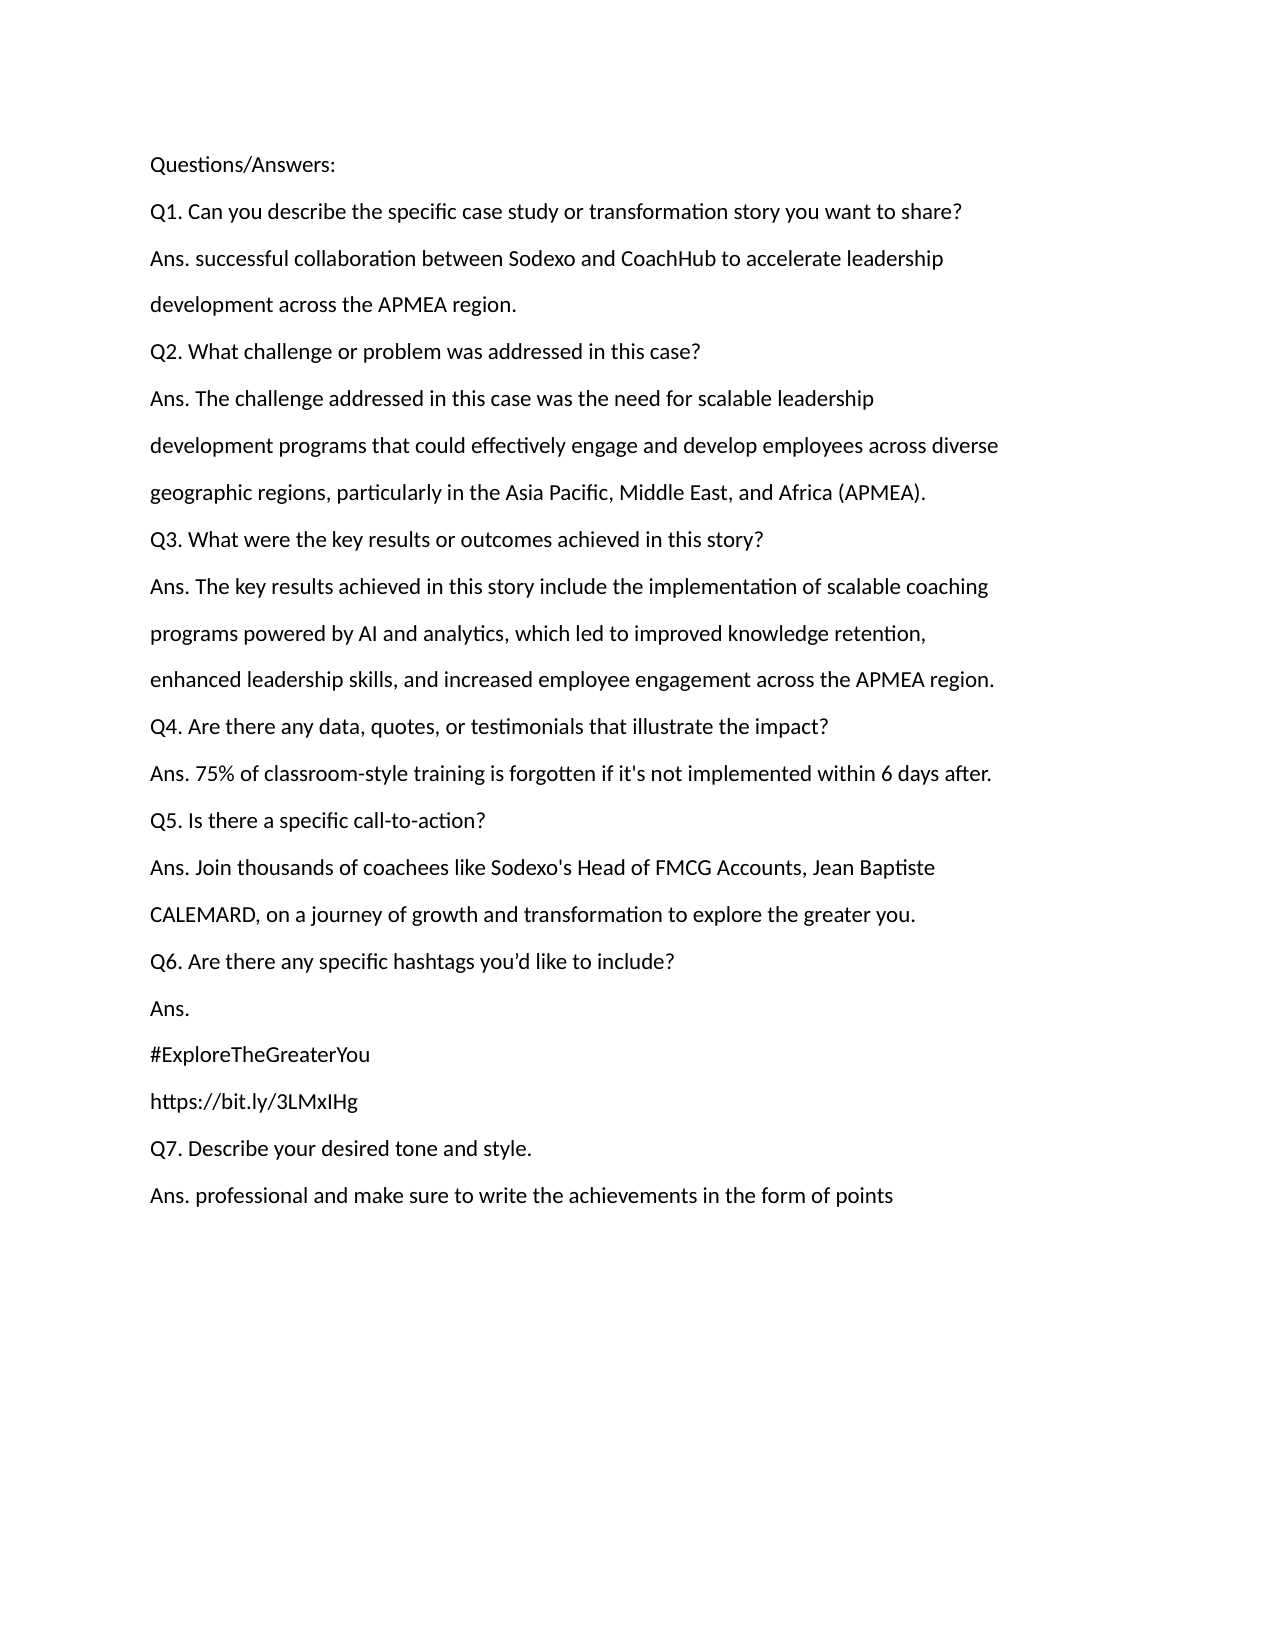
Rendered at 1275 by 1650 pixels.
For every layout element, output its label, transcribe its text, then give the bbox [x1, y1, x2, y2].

text Ans. professional and make sure to write the achievements in the form of points [150, 1181, 1125, 1209]
text Q6. Are there any specific hashtags you’d like to include? [150, 947, 1125, 975]
text Q5. Is there a specific call-to-action? [150, 806, 1125, 834]
text Q2. What challenge or problem was addressed in this case? [150, 337, 1125, 366]
text programs powered by AI and analytics, which led to improved knowledge retention, [150, 619, 1125, 647]
text https://bit.ly/3LMxIHg [150, 1087, 1125, 1116]
text Q3. What were the key results or outcomes achieved in this story? [150, 525, 1125, 553]
text CALEMARD, on a journey of growth and transformation to explore the greater you. [150, 900, 1125, 928]
text Ans. 75% of classroom-style training is forgotten if it's not implemented within 6 days after. [150, 759, 1125, 787]
text Questions/Answers: [150, 150, 1125, 178]
text development programs that could effectively engage and develop employees across diverse [150, 431, 1125, 459]
text Q4. Are there any data, quotes, or testimonials that illustrate the impact? [150, 712, 1125, 741]
text enhanced leadership skills, and increased employee engagement across the APMEA region. [150, 666, 1125, 694]
text geographic regions, particularly in the Asia Pacific, Middle East, and Africa (APMEA). [150, 478, 1125, 506]
text Ans. Join thousands of coachees like Sodexo's Head of FMCG Accounts, Jean Baptiste [150, 853, 1125, 881]
text Q7. Describe your desired tone and style. [150, 1134, 1125, 1162]
text #ExploreTheGreaterYou [150, 1041, 1125, 1069]
text Ans. The challenge addressed in this case was the need for scalable leadership [150, 384, 1125, 412]
text Ans. successful collaboration between Sodexo and CoachHub to accelerate leadership [150, 244, 1125, 272]
text Ans. The key results achieved in this story include the implementation of scalable coaching [150, 572, 1125, 600]
text development across the APMEA region. [150, 291, 1125, 319]
text Q1. Can you describe the specific case study or transformation story you want to share? [150, 197, 1125, 225]
text Ans. [150, 994, 1125, 1022]
